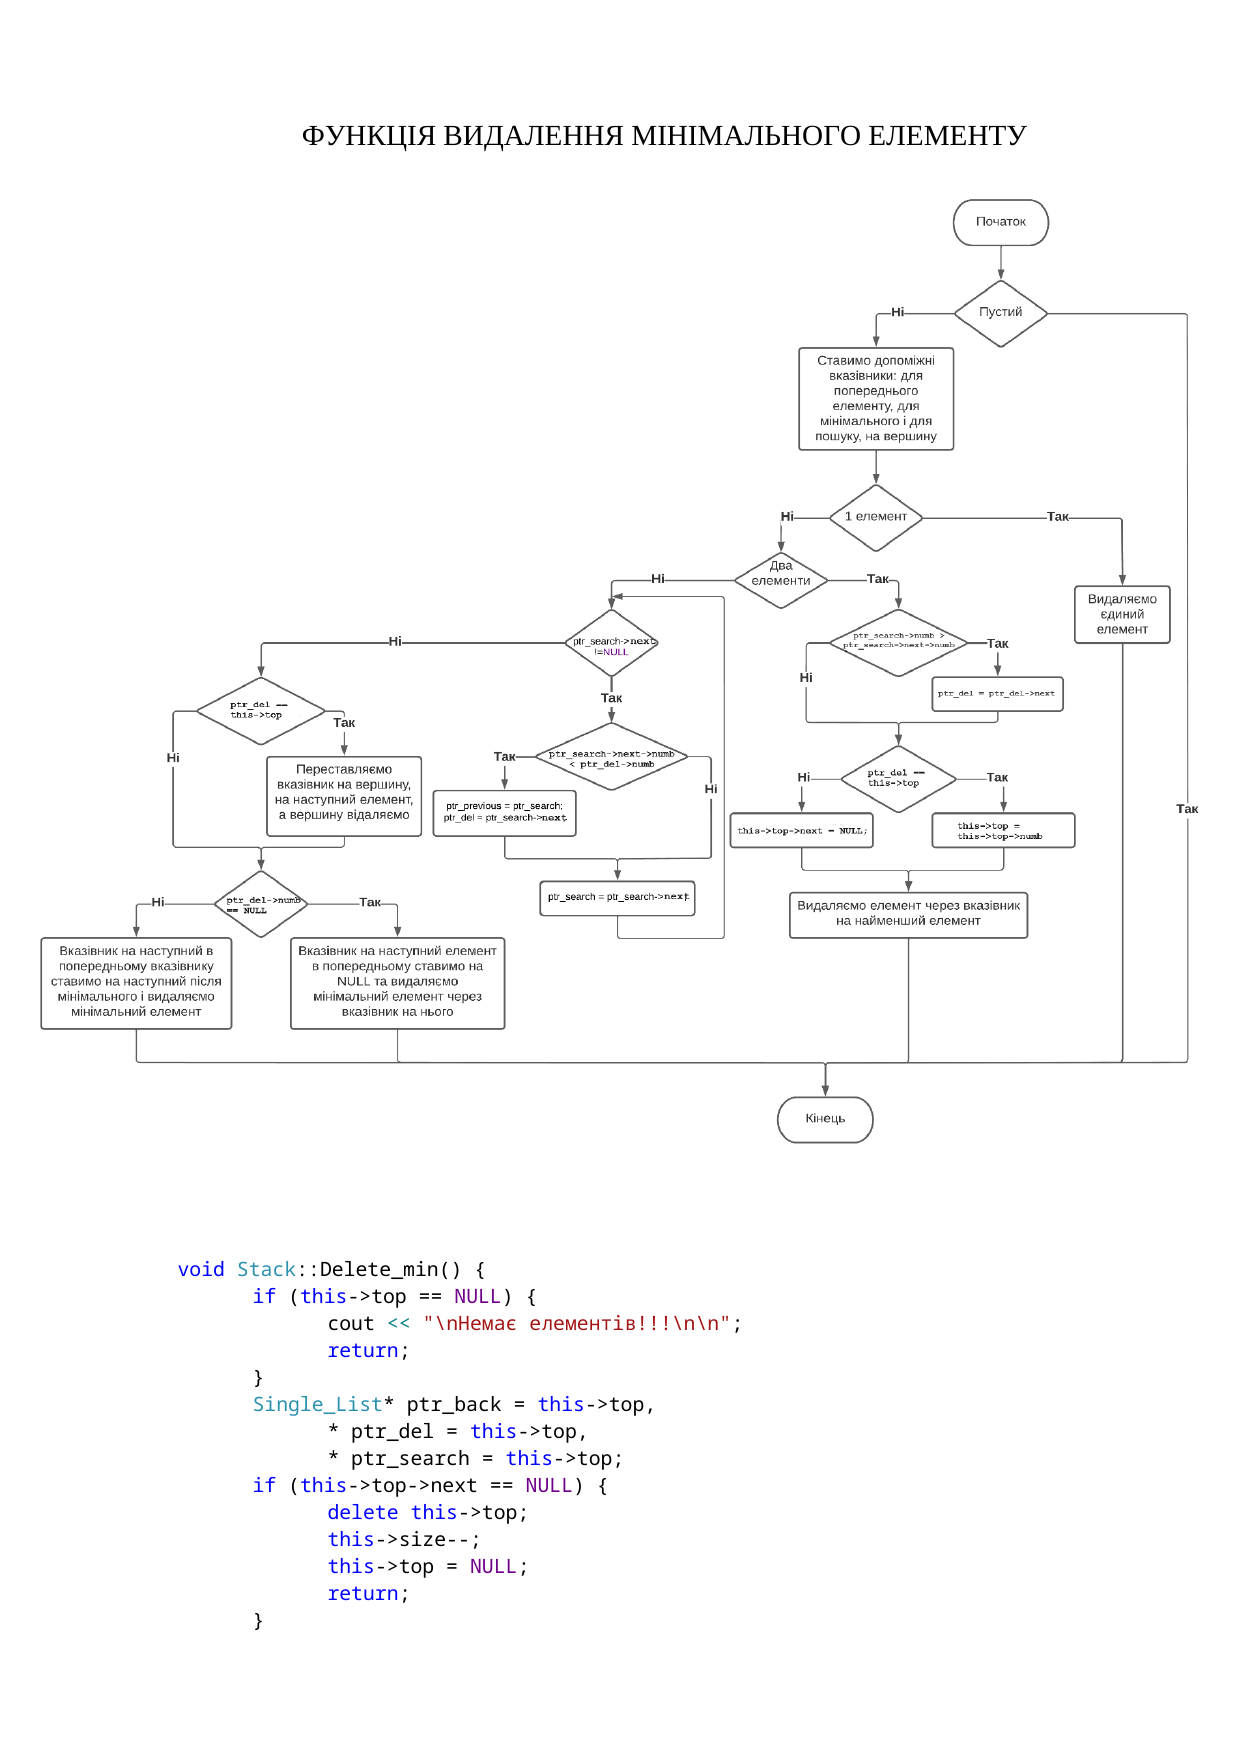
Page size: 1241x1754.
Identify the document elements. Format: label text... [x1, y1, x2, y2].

text } [177, 1606, 1152, 1633]
text cout << "\nНемає елементів!!!\n\n"; [177, 1309, 1152, 1336]
text void Stack::Delete_min() { [177, 1255, 1152, 1282]
picture [17, 177, 1222, 1165]
text if (this->top->next == NULL) { [177, 1471, 1152, 1498]
text } [177, 1363, 1152, 1390]
text this->size--; [177, 1525, 1152, 1552]
text return; [177, 1579, 1152, 1606]
text if (this->top == NULL) { [177, 1282, 1152, 1309]
text Single_List* ptr_back = this->top, [177, 1390, 1152, 1417]
text this->top = NULL; [177, 1552, 1152, 1579]
text * ptr_del = this->top, [177, 1417, 1152, 1444]
text return; [177, 1336, 1152, 1363]
text ФУНКЦІЯ ВИДАЛЕННЯ МІНІМАЛЬНОГО ЕЛЕМЕНТУ [177, 118, 1152, 152]
text delete this->top; [177, 1498, 1152, 1525]
text * ptr_search = this->top; [177, 1444, 1152, 1471]
